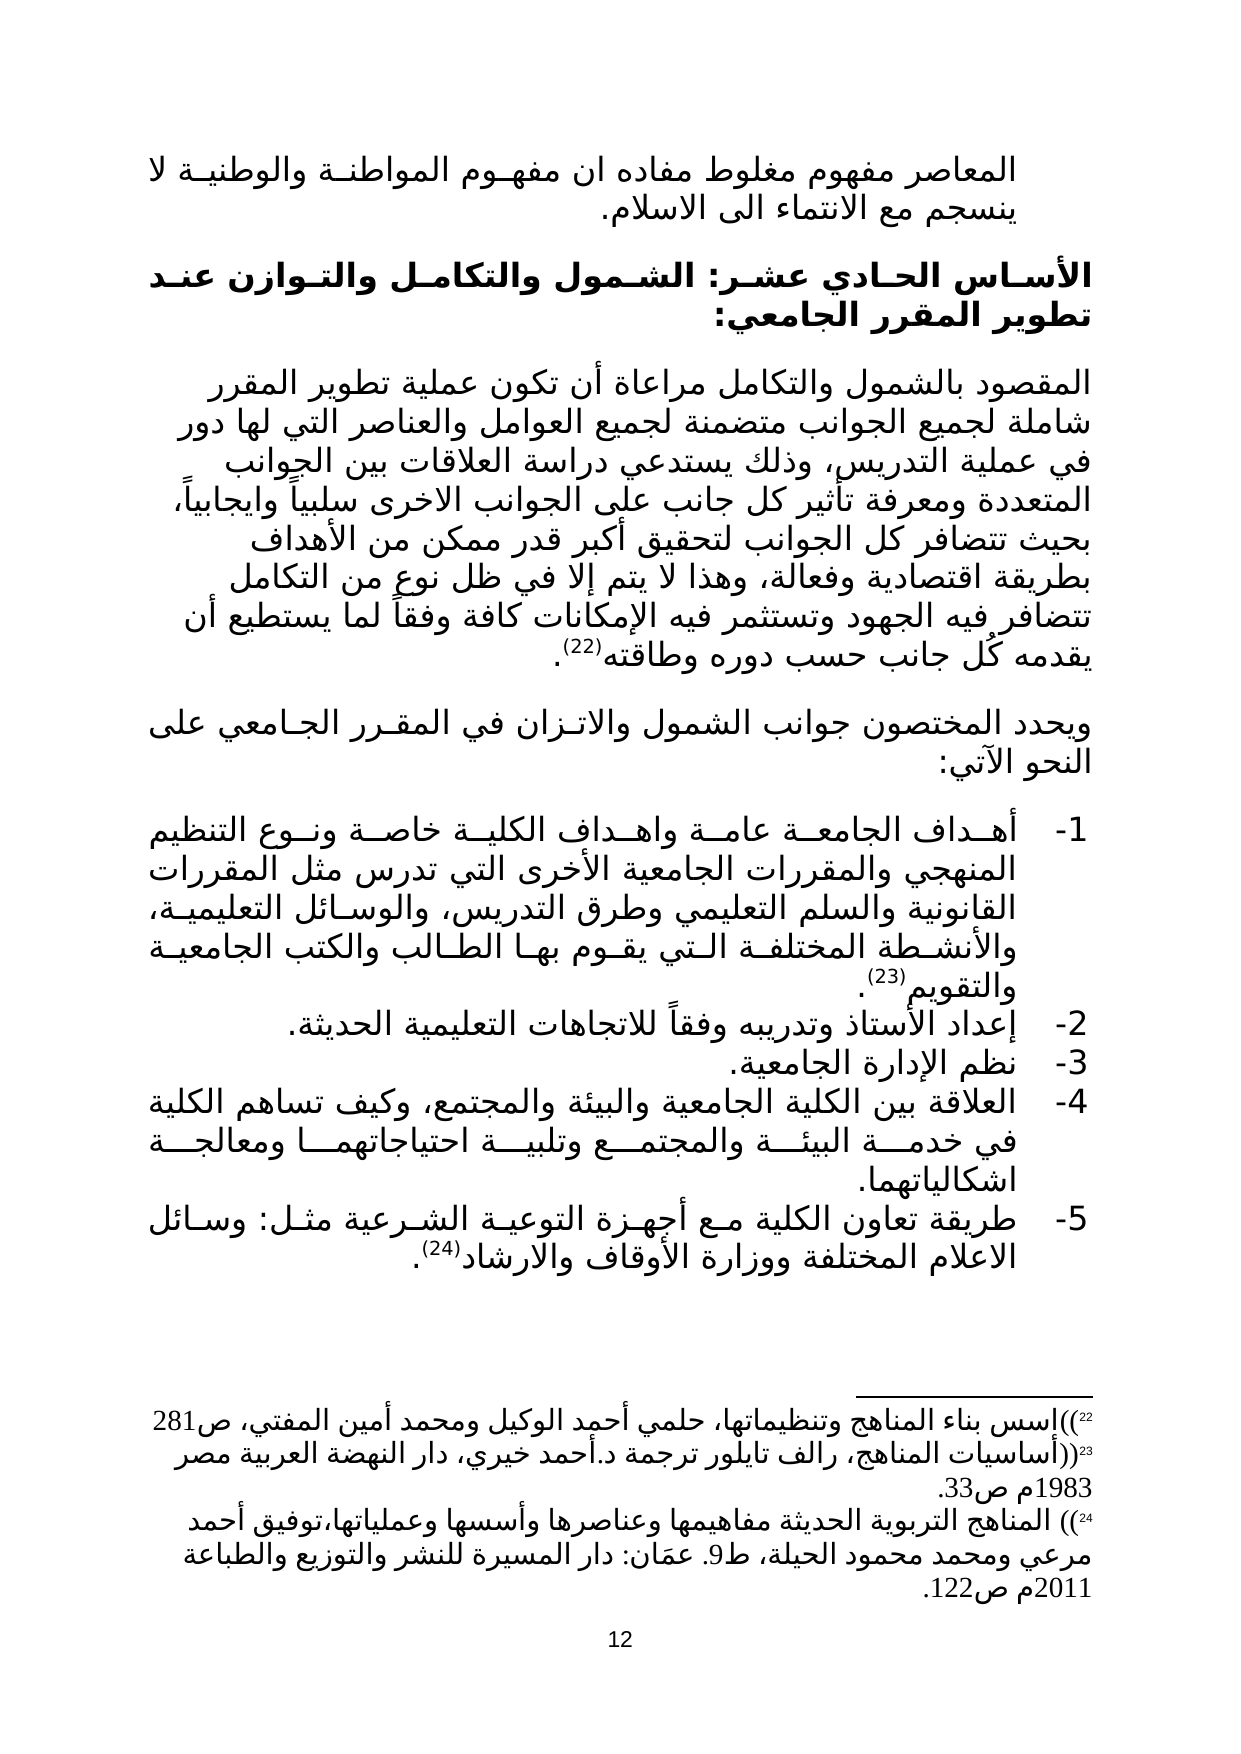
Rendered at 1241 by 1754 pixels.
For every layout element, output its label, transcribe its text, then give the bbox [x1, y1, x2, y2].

list إعداد الأستاذ وتدريبه وفقاً للاتجاهات التعليمية الحديثة. [148, 1005, 1055, 1044]
list طريقة تعاون الكلية مع أجهزة التوعية الشرعية مثل: وسائل الاعلام المختلفة ووزارة الأوقاف والارشاد(). [148, 1199, 1055, 1277]
text الأساس الحادي عشر: الشمول والتكامل والتوازن عند تطوير المقرر الجامعي: [148, 257, 1092, 334]
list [148, 150, 1055, 228]
list نظم الإدارة الجامعية. [148, 1044, 1055, 1083]
list أهداف الجامعة عامة واهداف الكلية خاصة ونوع التنظيم المنهجي والمقررات الجامعية الأخرى التي تدرس مثل المقررات القانونية والسلم التعليمي وطرق التدريس، والوسائل التعليمية، والأنشطة المختلفة التي يقوم بها الطالب والكتب الجامعية والتقويم(). [148, 811, 1055, 1005]
list العلاقة بين الكلية الجامعية والبيئة والمجتمع، وكيف تساهم الكلية في خدمة البيئة والمجتمع وتلبية احتياجاتهما ومعالجة اشكالياتهما. [148, 1083, 1055, 1199]
text المقصود بالشمول والتكامل مراعاة أن تكون عملية تطوير المقرر شاملة لجميع الجوانب متضمنة لجميع العوامل والعناصر التي لها دور في عملية التدريس، وذلك يستدعي دراسة العلاقات بين الجوانب المتعددة ومعرفة تأثير كل جانب على الجوانب الاخرى سلبياً وايجابياً، بحيث تتضافر كل الجوانب لتحقيق أكبر قدر ممكن من الأهداف بطريقة اقتصادية وفعالة، وهذا لا يتم إلا في ظل نوع من التكامل تتضافر فيه الجهود وتستثمر فيه الإمكانات كافة وفقاً لما يستطيع أن يقدمه كُل جانب حسب دوره وطاقته(). [148, 364, 1092, 674]
text ويحدد المختصون جوانب الشمول والاتزان في المقرر الجامعي على النحو الآتي: [148, 704, 1092, 781]
